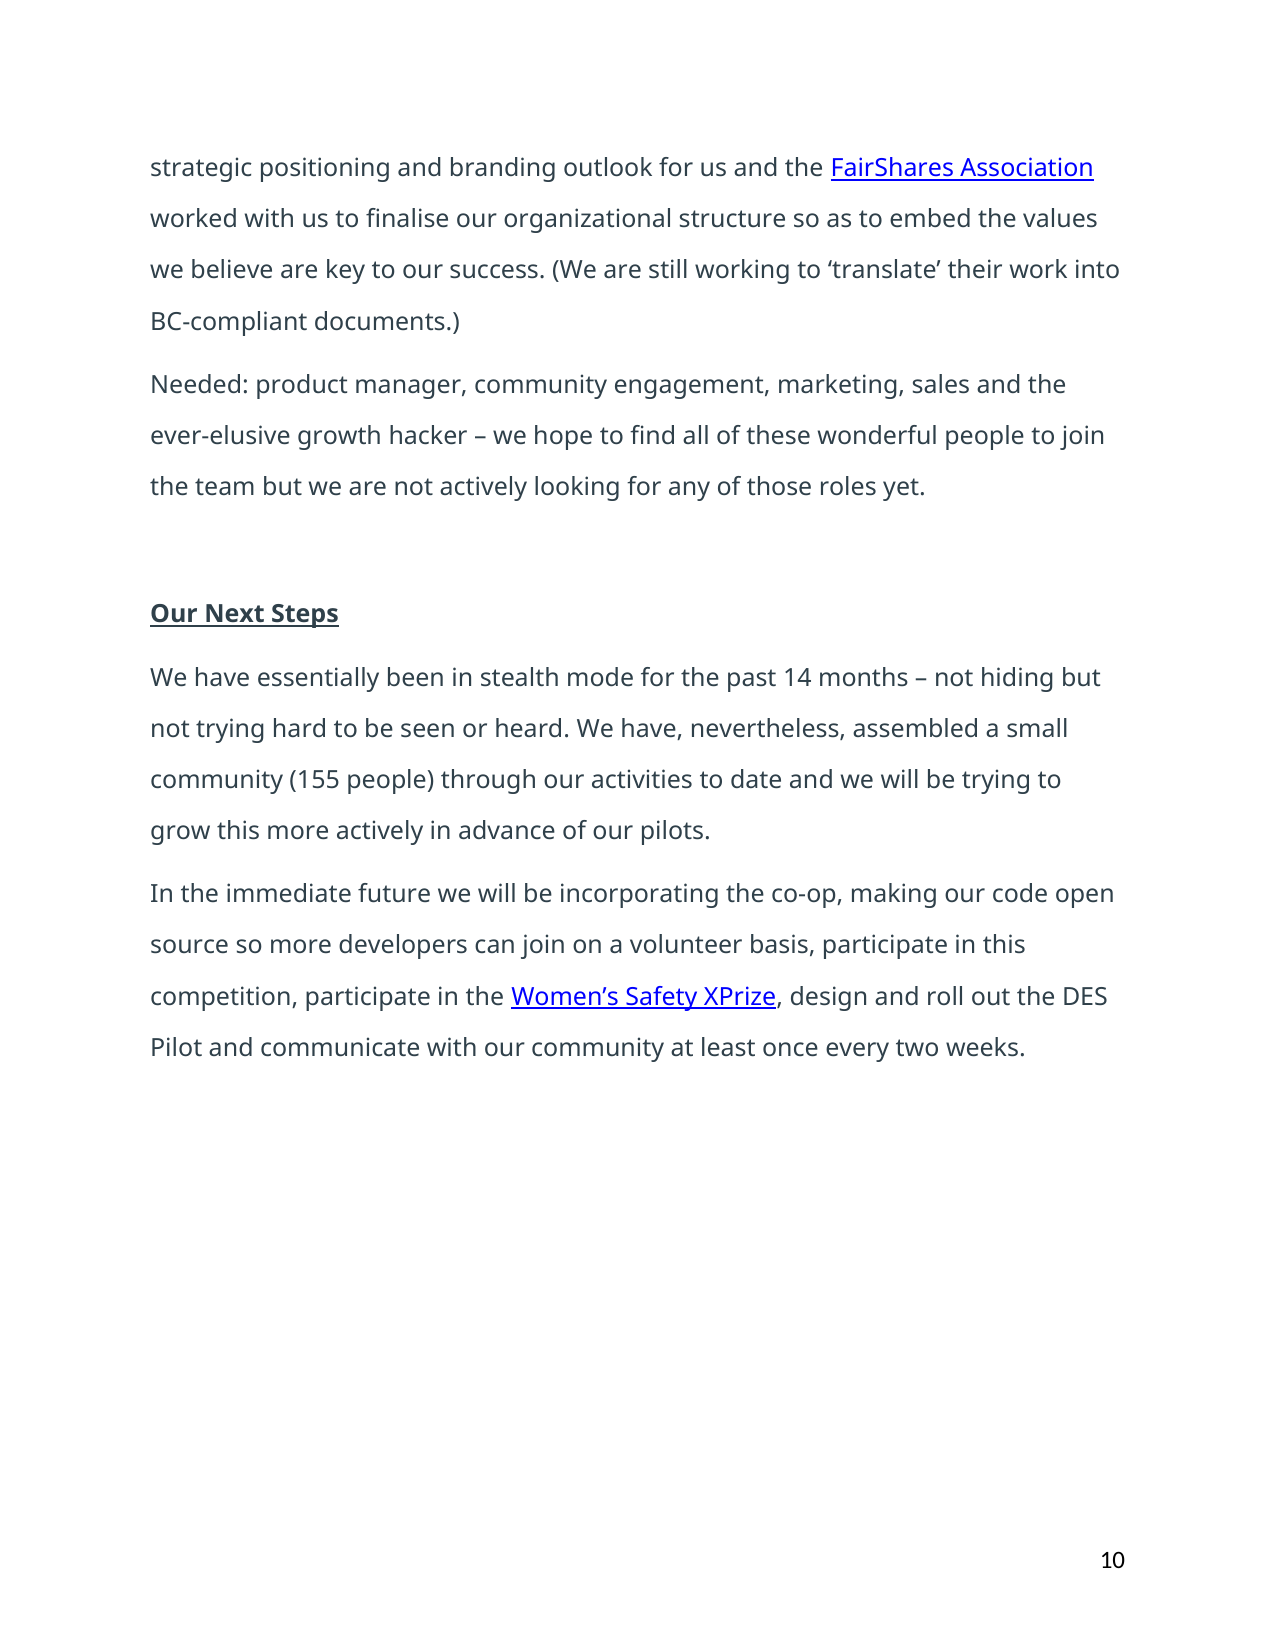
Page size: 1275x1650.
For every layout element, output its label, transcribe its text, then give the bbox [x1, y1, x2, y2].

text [150, 150, 1125, 337]
text Our Next Steps [150, 596, 1125, 630]
text In the immediate future we will be incorporating the co-op, making our code open source so more developers can join on a volunteer basis, participate in this competition, participate in the Women’s Safety XPrize, design and roll out the DES Pilot and communicate with our community at least once every two weeks. [150, 876, 1125, 1063]
text Needed: product manager, community engagement, marketing, sales and the ever-elusive growth hacker – we hope to find all of these wonderful people to join the team but we are not actively looking for any of those roles yet. [150, 367, 1125, 503]
text We have essentially been in stealth mode for the past 14 months – not hiding but not trying hard to be seen or heard. We have, nevertheless, assembled a small community (155 people) through our activities to date and we will be trying to grow this more actively in advance of our pilots. [150, 659, 1125, 847]
